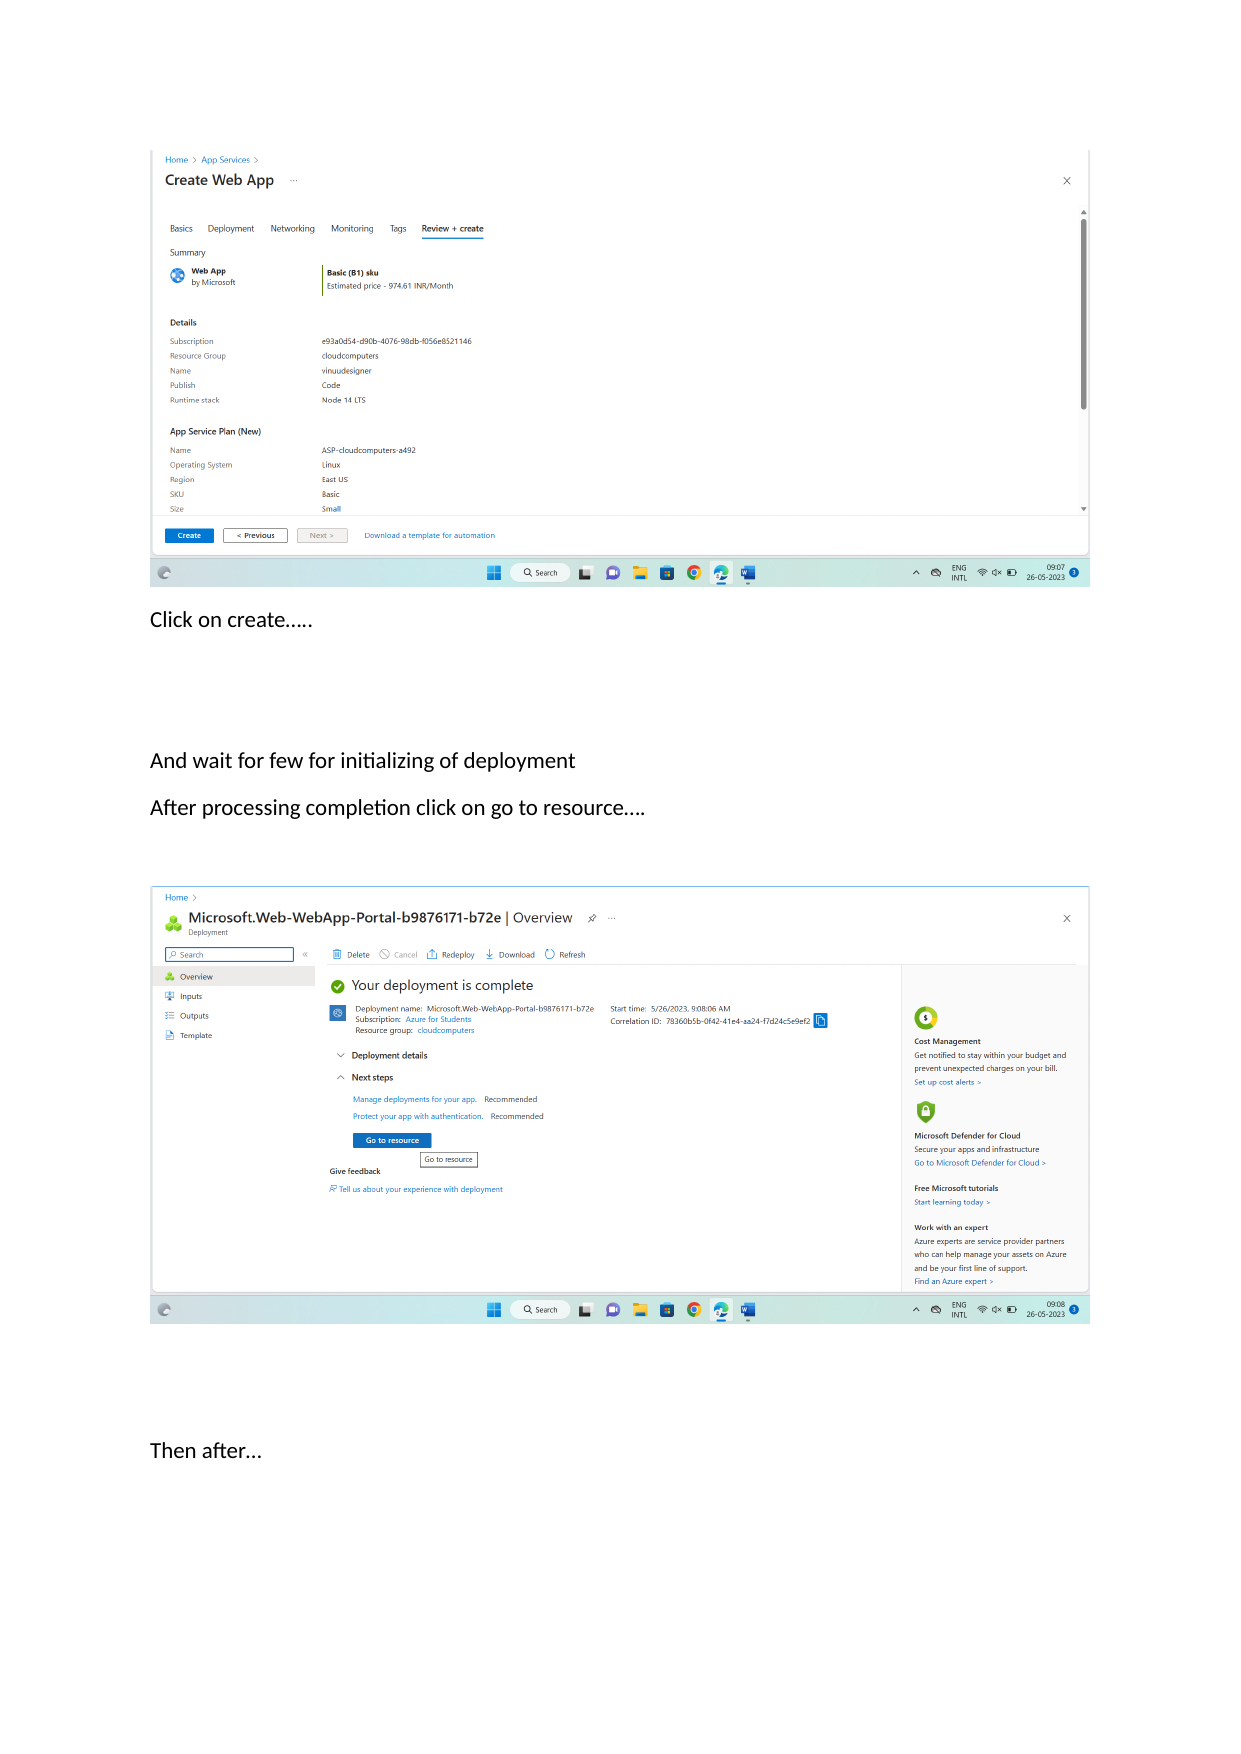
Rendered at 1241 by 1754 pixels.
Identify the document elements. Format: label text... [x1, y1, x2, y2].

text Then after… [150, 1437, 1090, 1465]
text Click on create….. [150, 605, 1090, 633]
picture [150, 150, 1091, 587]
text After processing completion click on go to resource…. [150, 793, 1090, 821]
text And wait for few for initializing of deployment [150, 746, 1090, 774]
picture [150, 886, 1091, 1324]
